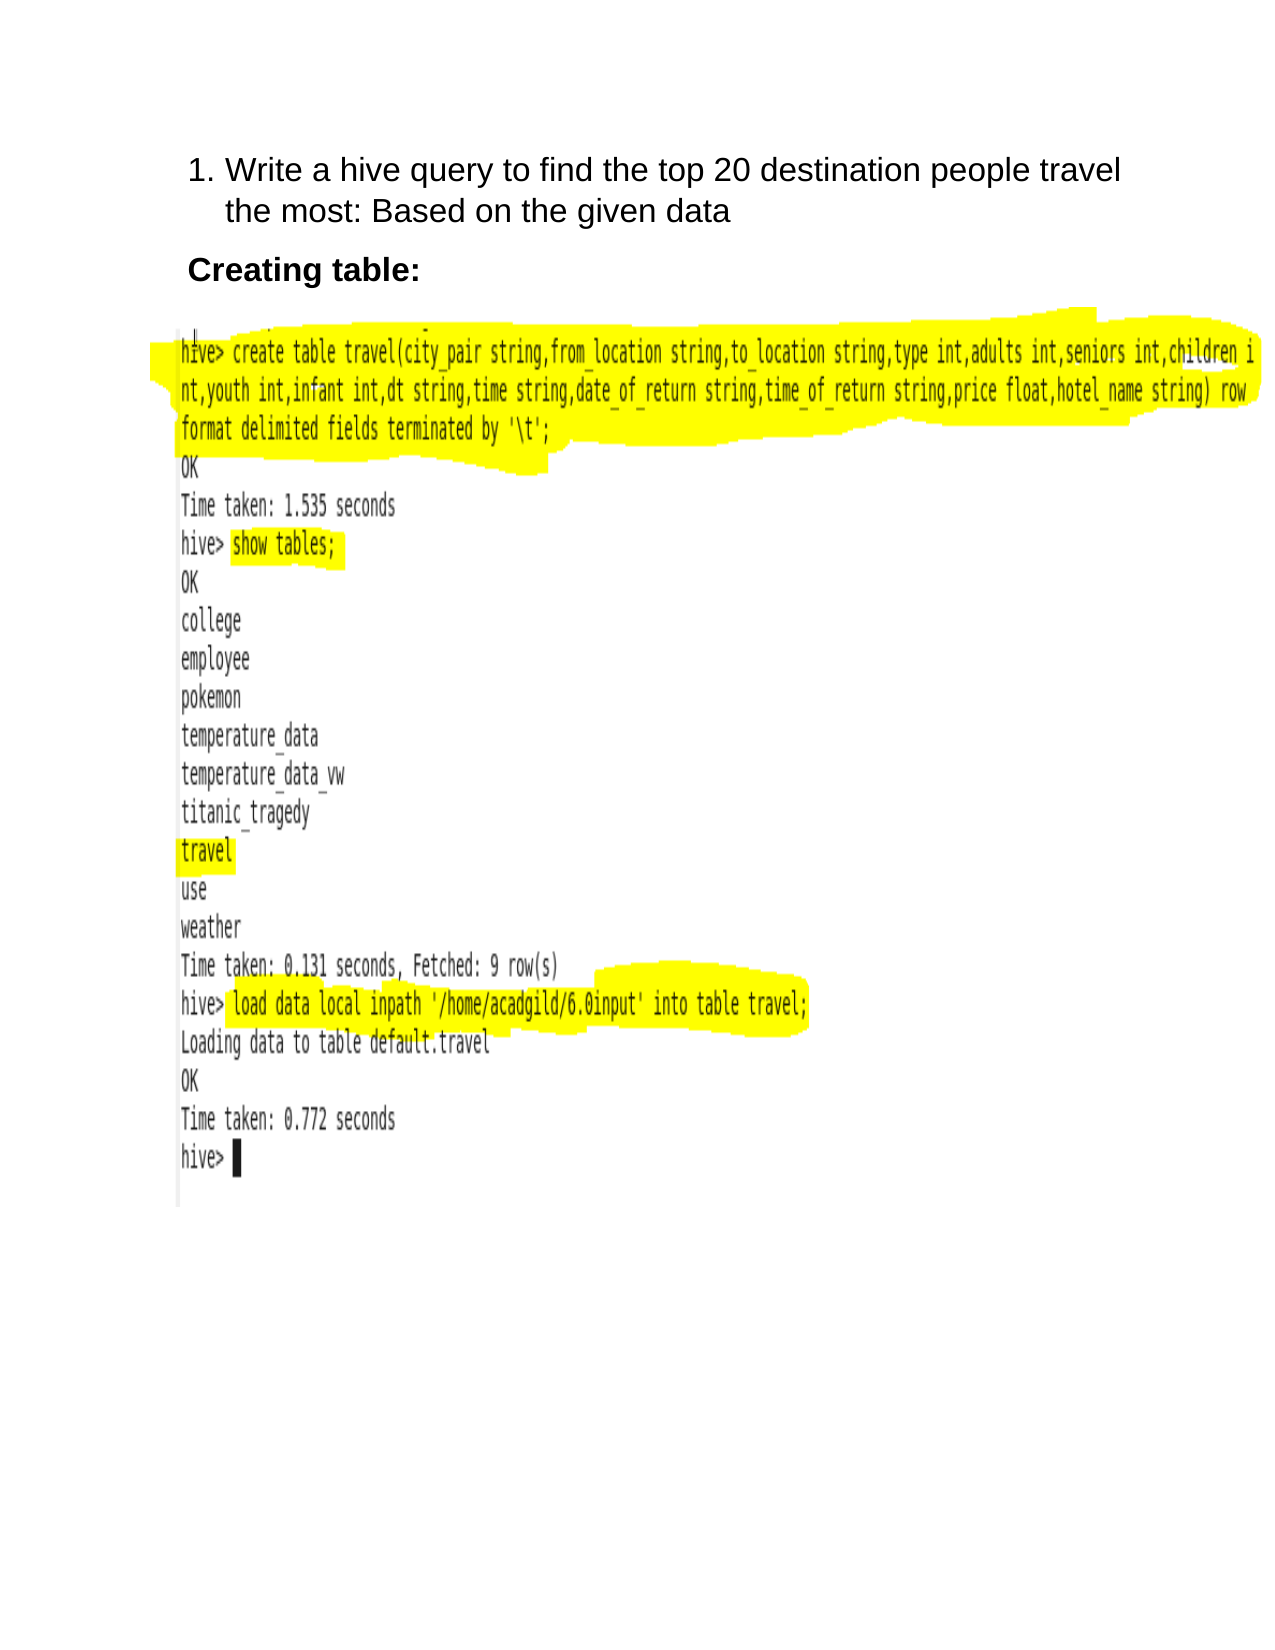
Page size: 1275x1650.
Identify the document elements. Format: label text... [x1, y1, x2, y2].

text Creating table: [187, 249, 1125, 288]
picture [150, 307, 1262, 1207]
list Write a hive query to find the top 20 destination people travel the most: Based on the given data [187, 150, 1125, 230]
